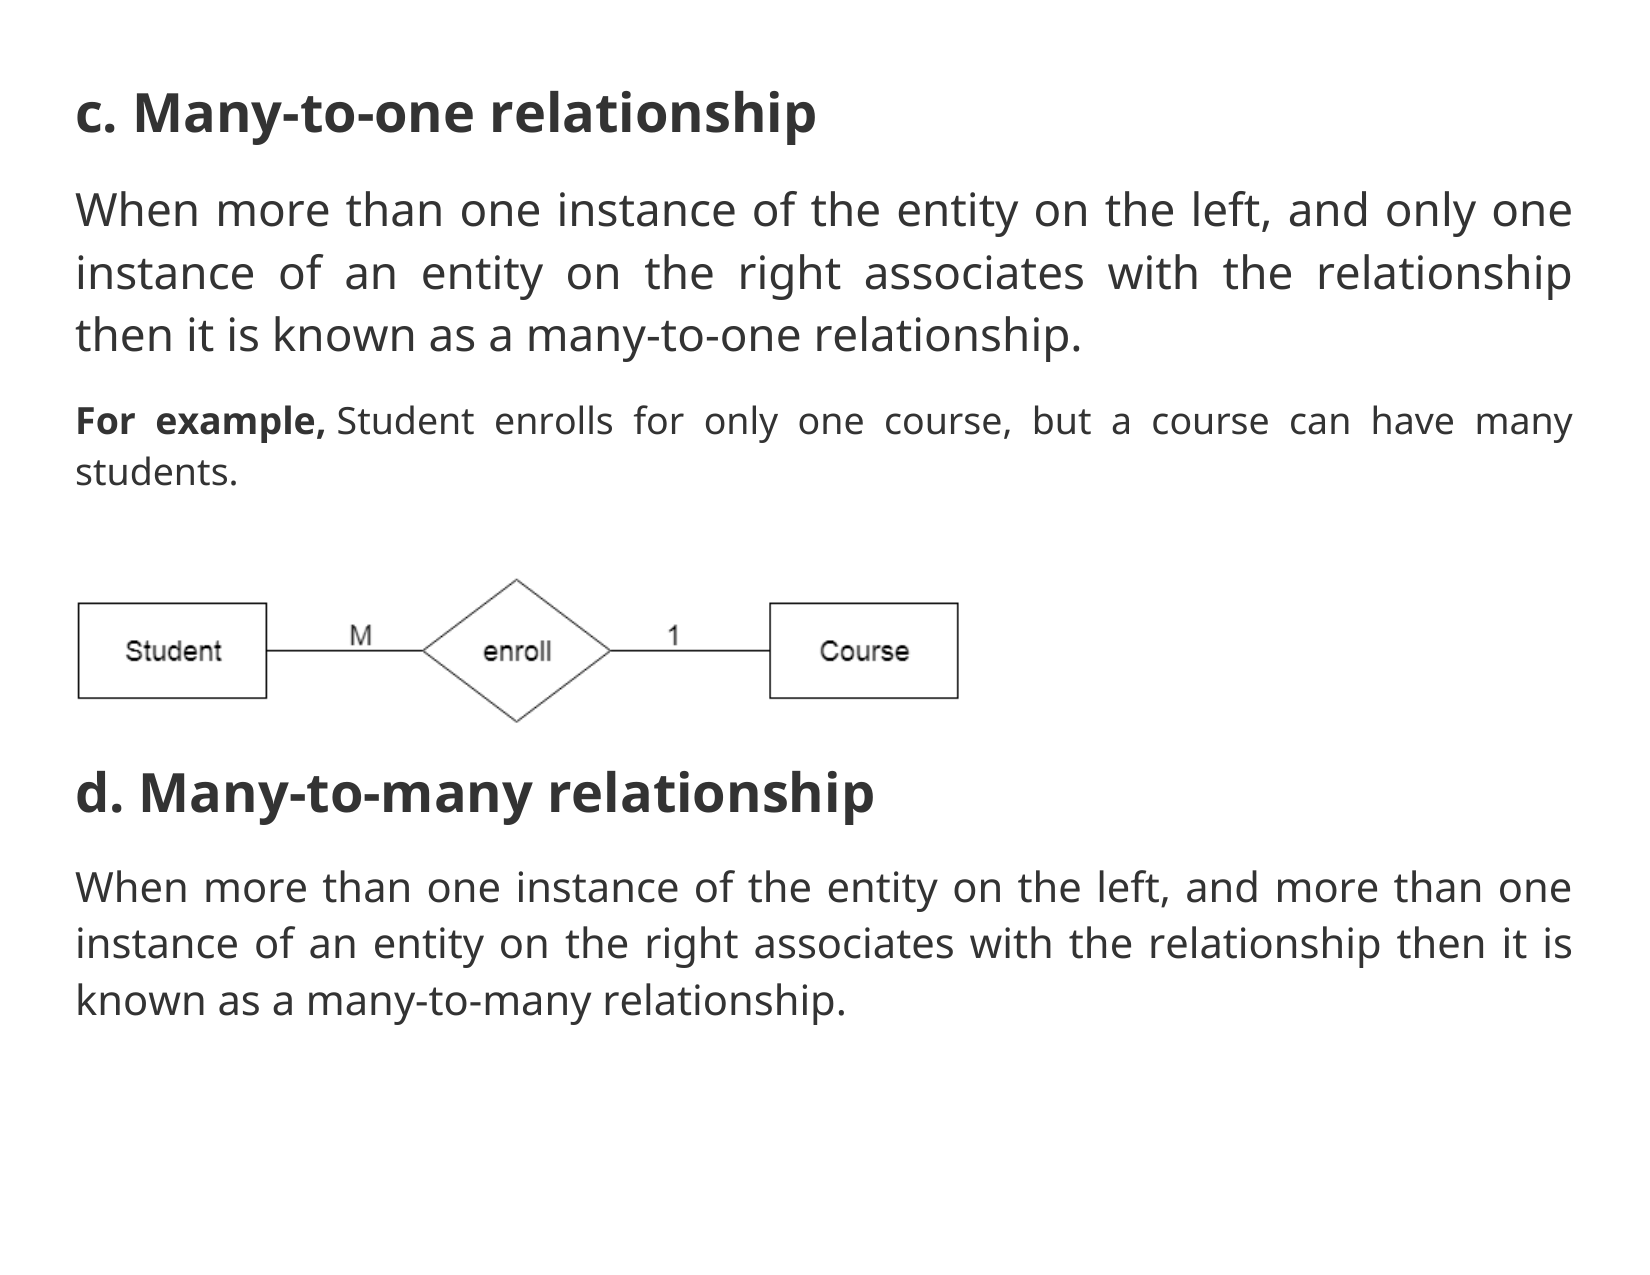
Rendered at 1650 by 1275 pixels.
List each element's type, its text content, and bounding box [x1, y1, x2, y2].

text c. Many-to-one relationship [75, 75, 1575, 149]
picture [75, 576, 962, 726]
text When more than one instance of the entity on the left, and more than one instance of an entity on the right associates with the relationship then it is known as a many-to-many relationship. [75, 858, 1575, 1028]
text When more than one instance of the entity on the left, and only one instance of an entity on the right associates with the relationship then it is known as a many-to-one relationship. [75, 178, 1575, 365]
text d. Many-to-many relationship [75, 755, 1575, 828]
text For example, Student enrolls for only one course, but a course can have many students. [75, 394, 1575, 496]
